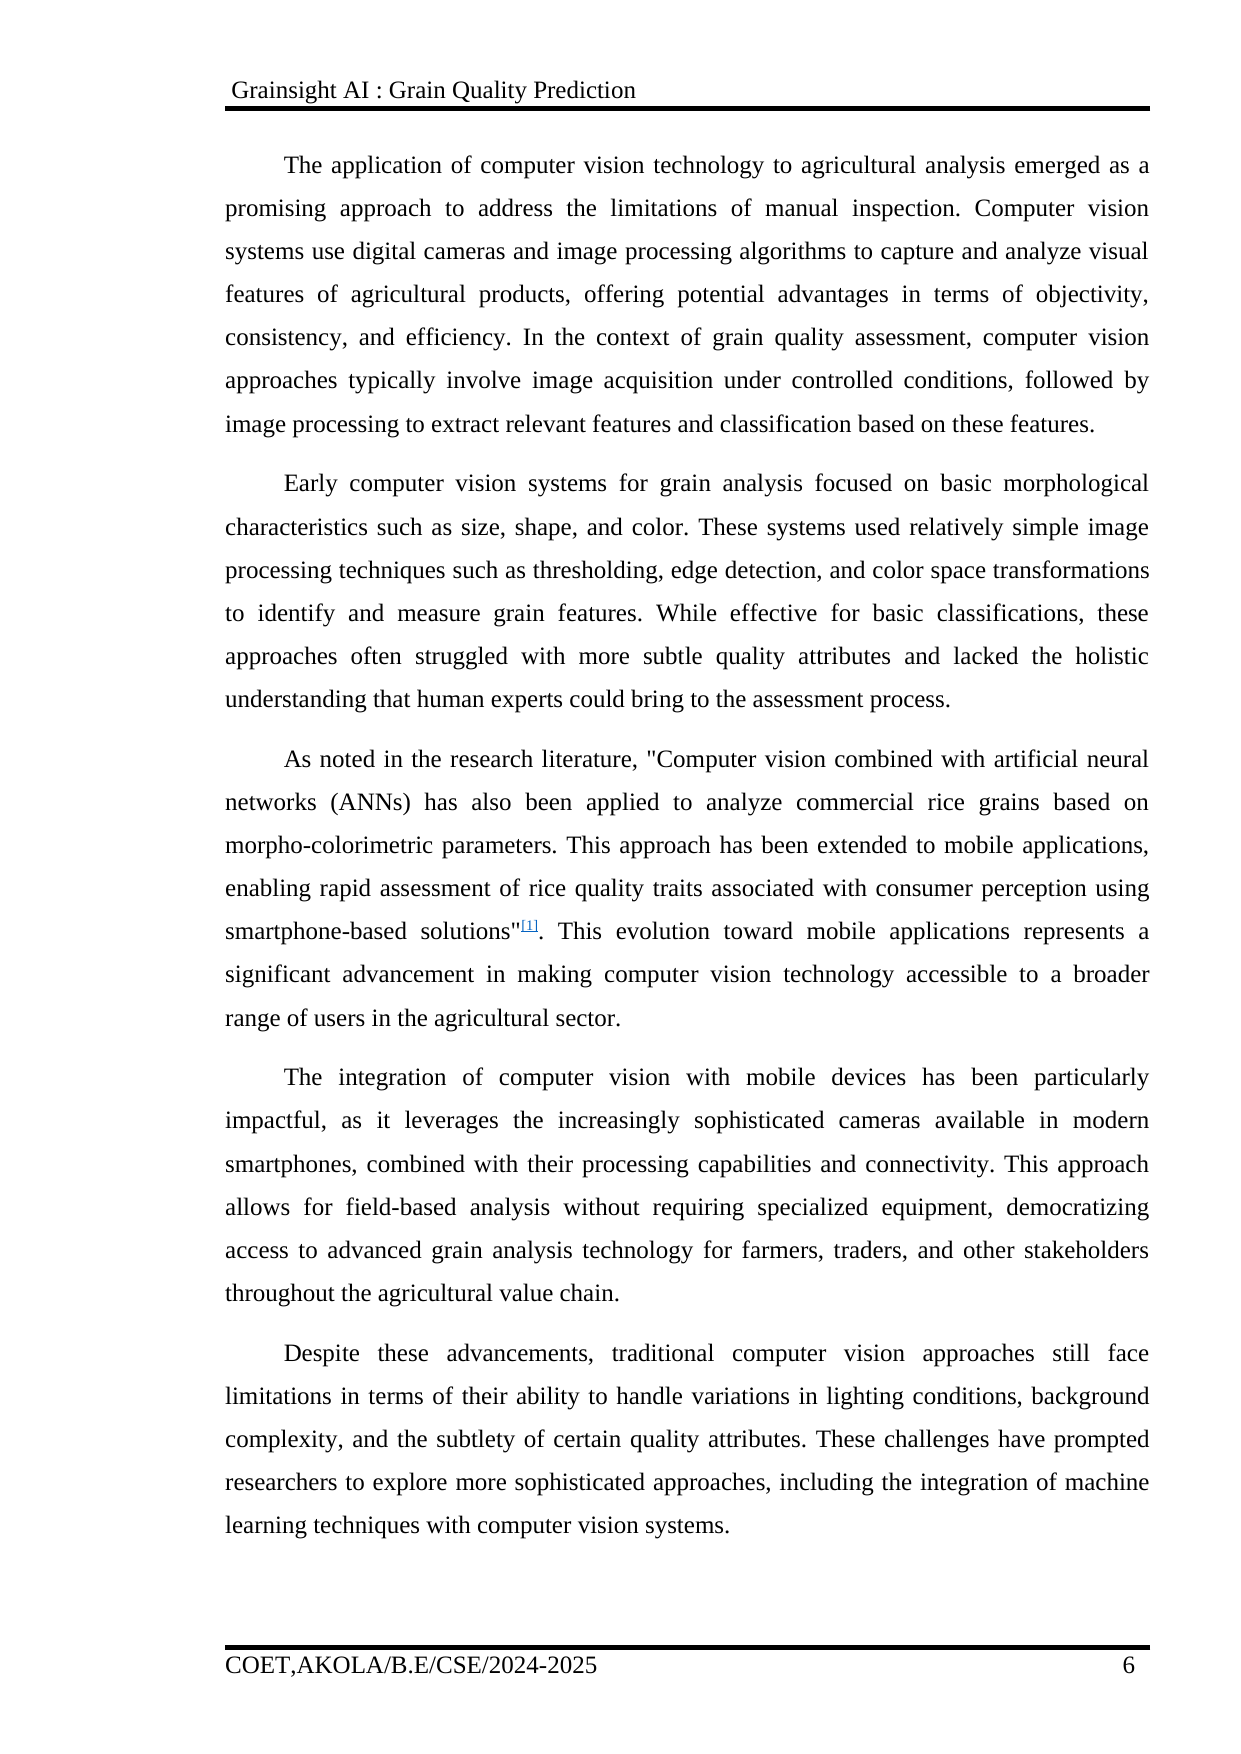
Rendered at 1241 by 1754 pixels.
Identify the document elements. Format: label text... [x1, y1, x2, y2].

text Despite these advancements, traditional computer vision approaches still face limitations in terms of their ability to handle variations in lighting conditions, background complexity, and the subtlety of certain quality attributes. These challenges have prompted researchers to explore more sophisticated approaches, including the integration of machine learning techniques with computer vision systems. [225, 1338, 1150, 1539]
text Early computer vision systems for grain analysis focused on basic morphological characteristics such as size, shape, and color. These systems used relatively simple image processing techniques such as thresholding, edge detection, and color space transformations to identify and measure grain features. While effective for basic classifications, these approaches often struggled with more subtle quality attributes and lacked the holistic understanding that human experts could bring to the assessment process. [225, 468, 1150, 713]
text As noted in the research literature, "Computer vision combined with artificial neural networks (ANNs) has also been applied to analyze commercial rice grains based on morpho-colorimetric parameters. This approach has been extended to mobile applications, enabling rapid assessment of rice quality traits associated with consumer perception using smartphone-based solutions"[1]. This evolution toward mobile applications represents a significant advancement in making computer vision technology accessible to a broader range of users in the agricultural sector. [225, 744, 1150, 1031]
text The integration of computer vision with mobile devices has been particularly impactful, as it leverages the increasingly sophisticated cameras available in modern smartphones, combined with their processing capabilities and connectivity. This approach allows for field-based analysis without requiring specialized equipment, democratizing access to advanced grain analysis technology for farmers, traders, and other stakeholders throughout the agricultural value chain. [225, 1062, 1150, 1307]
text The application of computer vision technology to agricultural analysis emerged as a promising approach to address the limitations of manual inspection. Computer vision systems use digital cameras and image processing algorithms to capture and analyze visual features of agricultural products, offering potential advantages in terms of objectivity, consistency, and efficiency. In the context of grain quality assessment, computer vision approaches typically involve image acquisition under controlled conditions, followed by image processing to extract relevant features and classification based on these features. [225, 150, 1150, 437]
